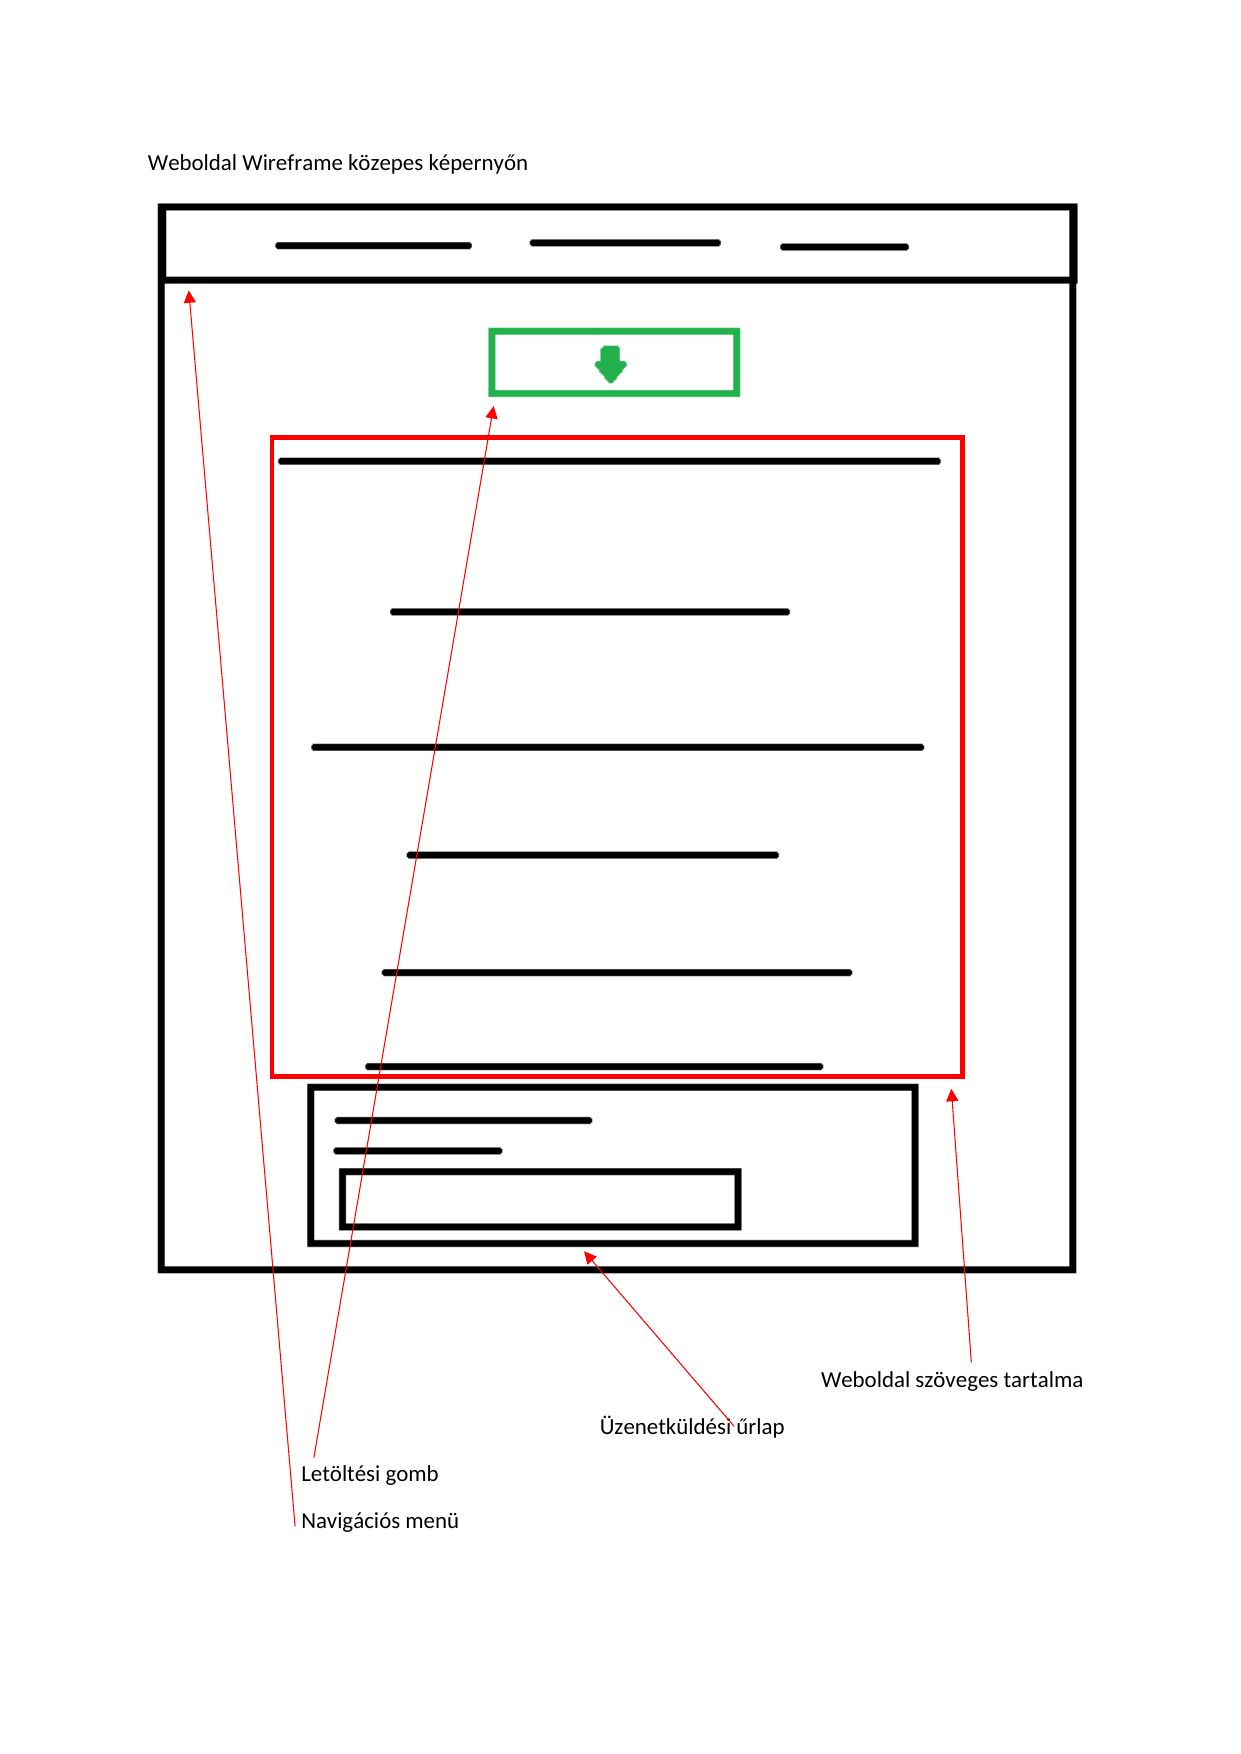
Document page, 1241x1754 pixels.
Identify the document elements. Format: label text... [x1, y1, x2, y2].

picture [147, 194, 1093, 1290]
picture [274, 440, 487, 1074]
text Weboldal Wireframe közepes képernyőn [148, 148, 1093, 176]
picture [381, 440, 960, 1074]
